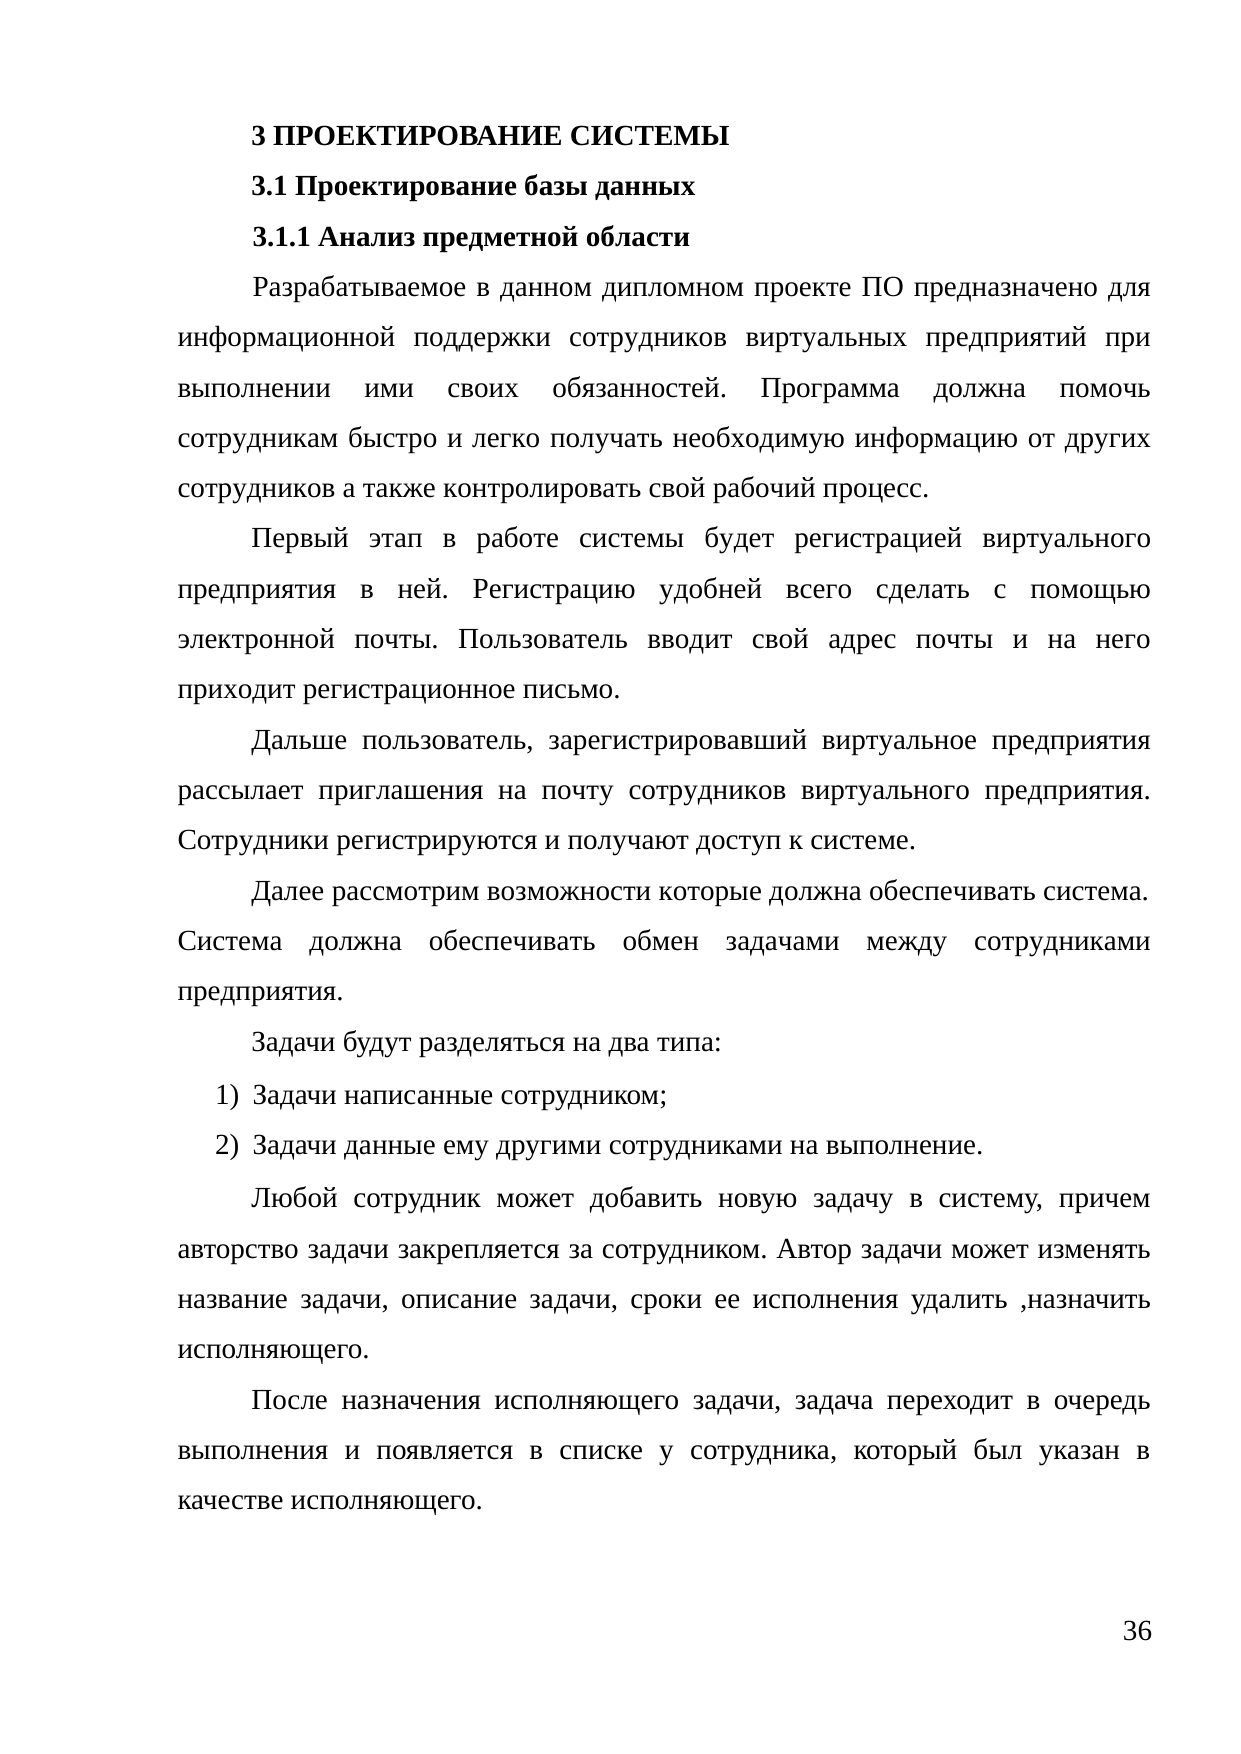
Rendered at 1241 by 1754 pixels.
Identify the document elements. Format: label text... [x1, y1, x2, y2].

list Задачи написанные сотрудником; [215, 1077, 1152, 1111]
text После назначения исполняющего задачи, задача переходит в очередь выполнения и появляется в списке у сотрудника, который был указан в качестве исполняющего. [177, 1382, 1152, 1516]
text Система должна обеспечивать обмен задачами между сотрудниками предприятия. [177, 923, 1152, 1007]
text 3.1 Проектирование базы данных [177, 168, 1152, 202]
text Первый этап в работе системы будет регистрацией виртуального предприятия в ней. Регистрацию удобней всего сделать с помощью электронной почты. Пользователь вводит свой адрес почты и на него приходит регистрационное письмо. [177, 521, 1152, 705]
list Задачи данные ему другими сотрудниками на выполнение. [215, 1127, 1152, 1161]
text Задачи будут разделяться на два типа: [177, 1024, 1152, 1057]
text 3 ПРОЕКТИРОВАНИЕ СИСТЕМЫ [177, 118, 1152, 152]
text Дальше пользователь, зарегистрировавший виртуальное предприятия рассылает приглашения на почту сотрудников виртуального предприятия. Сотрудники регистрируются и получают доступ к системе. [177, 722, 1152, 856]
text Далее рассмотрим возможности которые должна обеспечивать система. [177, 873, 1152, 906]
text 3.1.1 Анализ предметной области [177, 219, 1152, 252]
text Любой сотрудник может добавить новую задачу в систему, причем авторство задачи закрепляется за сотрудником. Автор задачи может изменять название задачи, описание задачи, сроки ее исполнения удалить ,назначить исполняющего. [177, 1181, 1152, 1365]
text Разрабатываемое в данном дипломном проекте ПО предназначено для информационной поддержки сотрудников виртуальных предприятий при выполнении ими своих обязанностей. Программа должна помочь сотрудникам быстро и легко получать необходимую информацию от других сотрудников а также контролировать свой рабочий процесс. [177, 269, 1152, 504]
